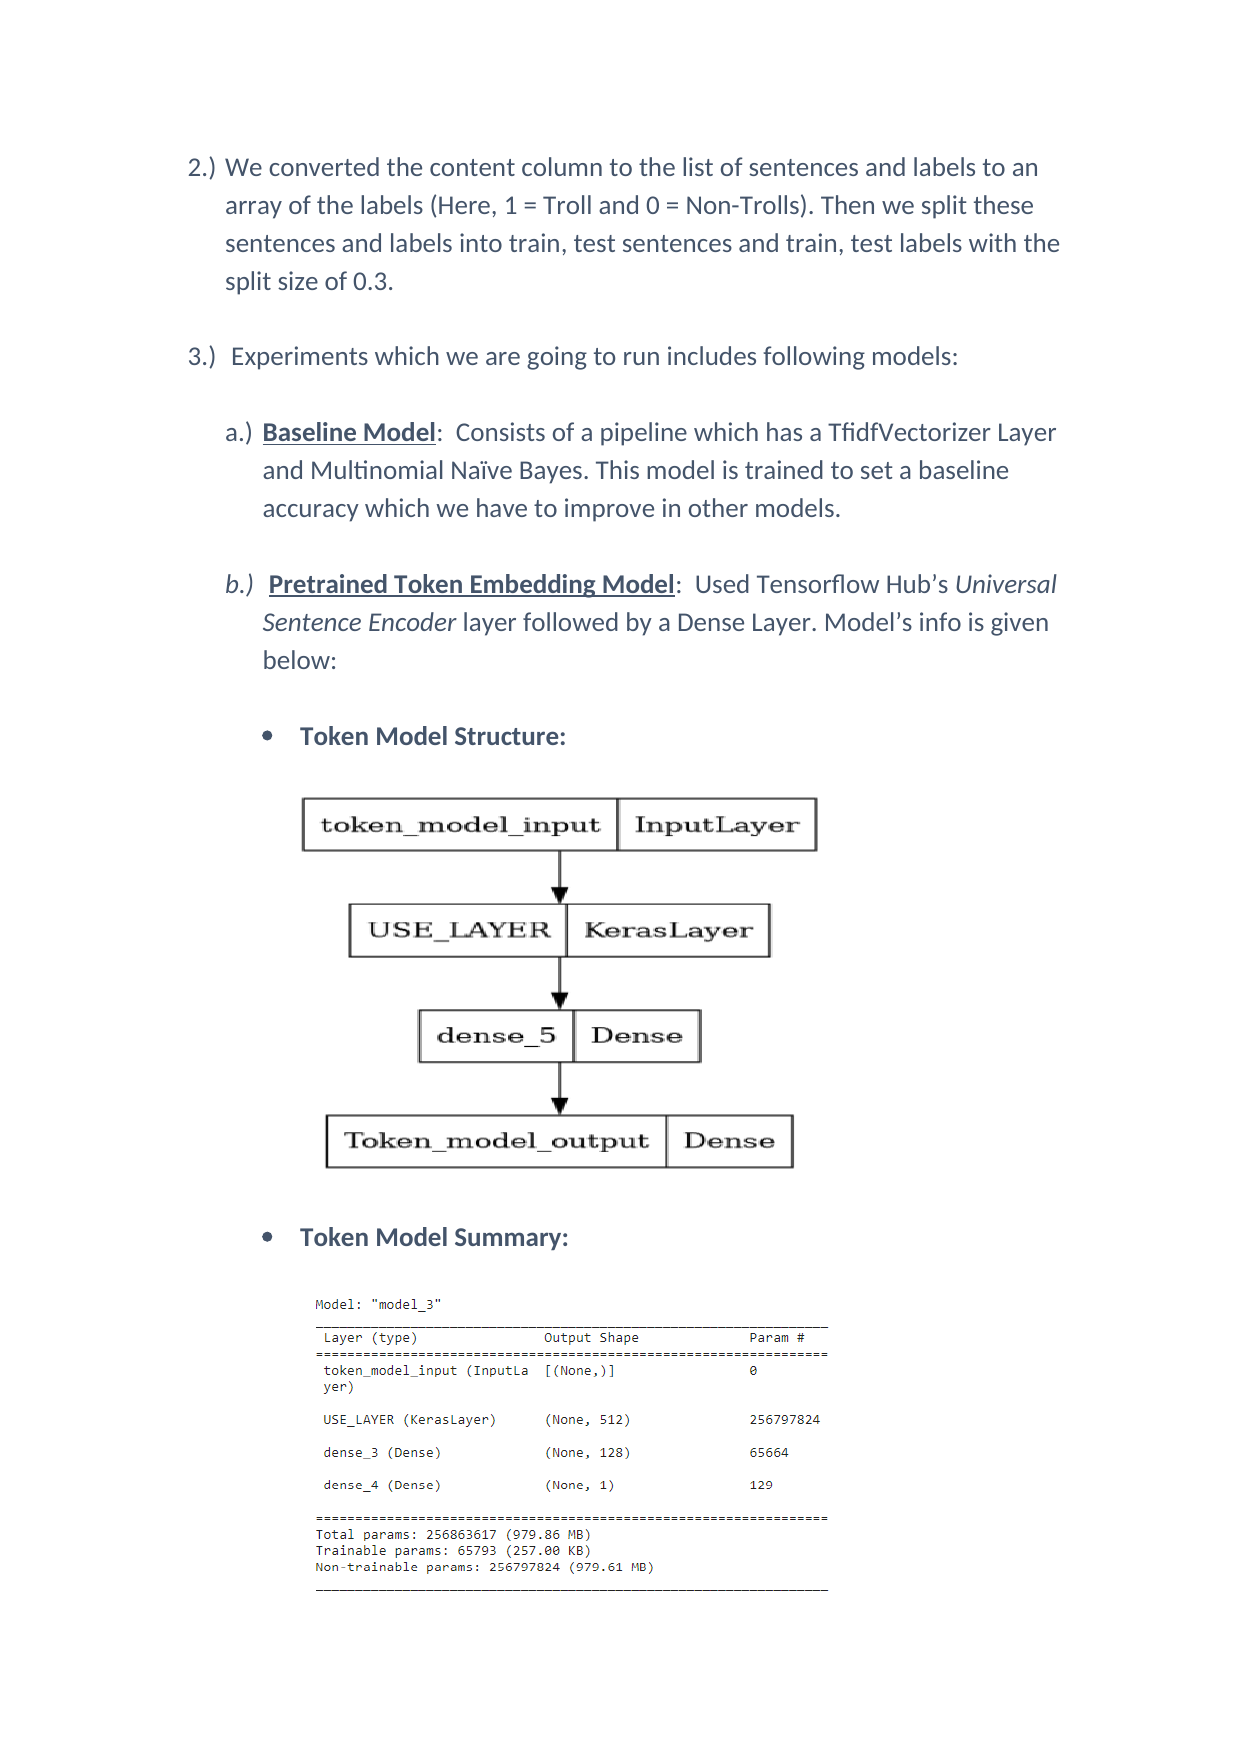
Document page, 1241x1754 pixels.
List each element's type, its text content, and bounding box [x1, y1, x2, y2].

list Pretrained Token Embedding Model: Used Tensorflow Hub’s Universal Sentence Encoder layer followed by a Dense Layer. Model’s info is given below: [225, 567, 1090, 676]
picture [300, 794, 820, 1177]
list Experiments which we are going to run includes following models: [187, 339, 1090, 373]
picture [300, 1295, 833, 1595]
list Baseline Model: Consists of a pipeline which has a TfidfVectorizer Layer and Multinomial Naïve Bayes. This model is trained to set a baseline accuracy which we have to improve in other models. [225, 415, 1090, 524]
list We converted the content column to the list of sentences and labels to an array of the labels (Here, 1 = Troll and 0 = Non-Trolls). Then we split these sentences and labels into train, test sentences and train, test labels with the split size of 0.3. [187, 150, 1090, 297]
list Token Model Structure: [262, 719, 1090, 752]
list Token Model Summary: [262, 1220, 1090, 1253]
